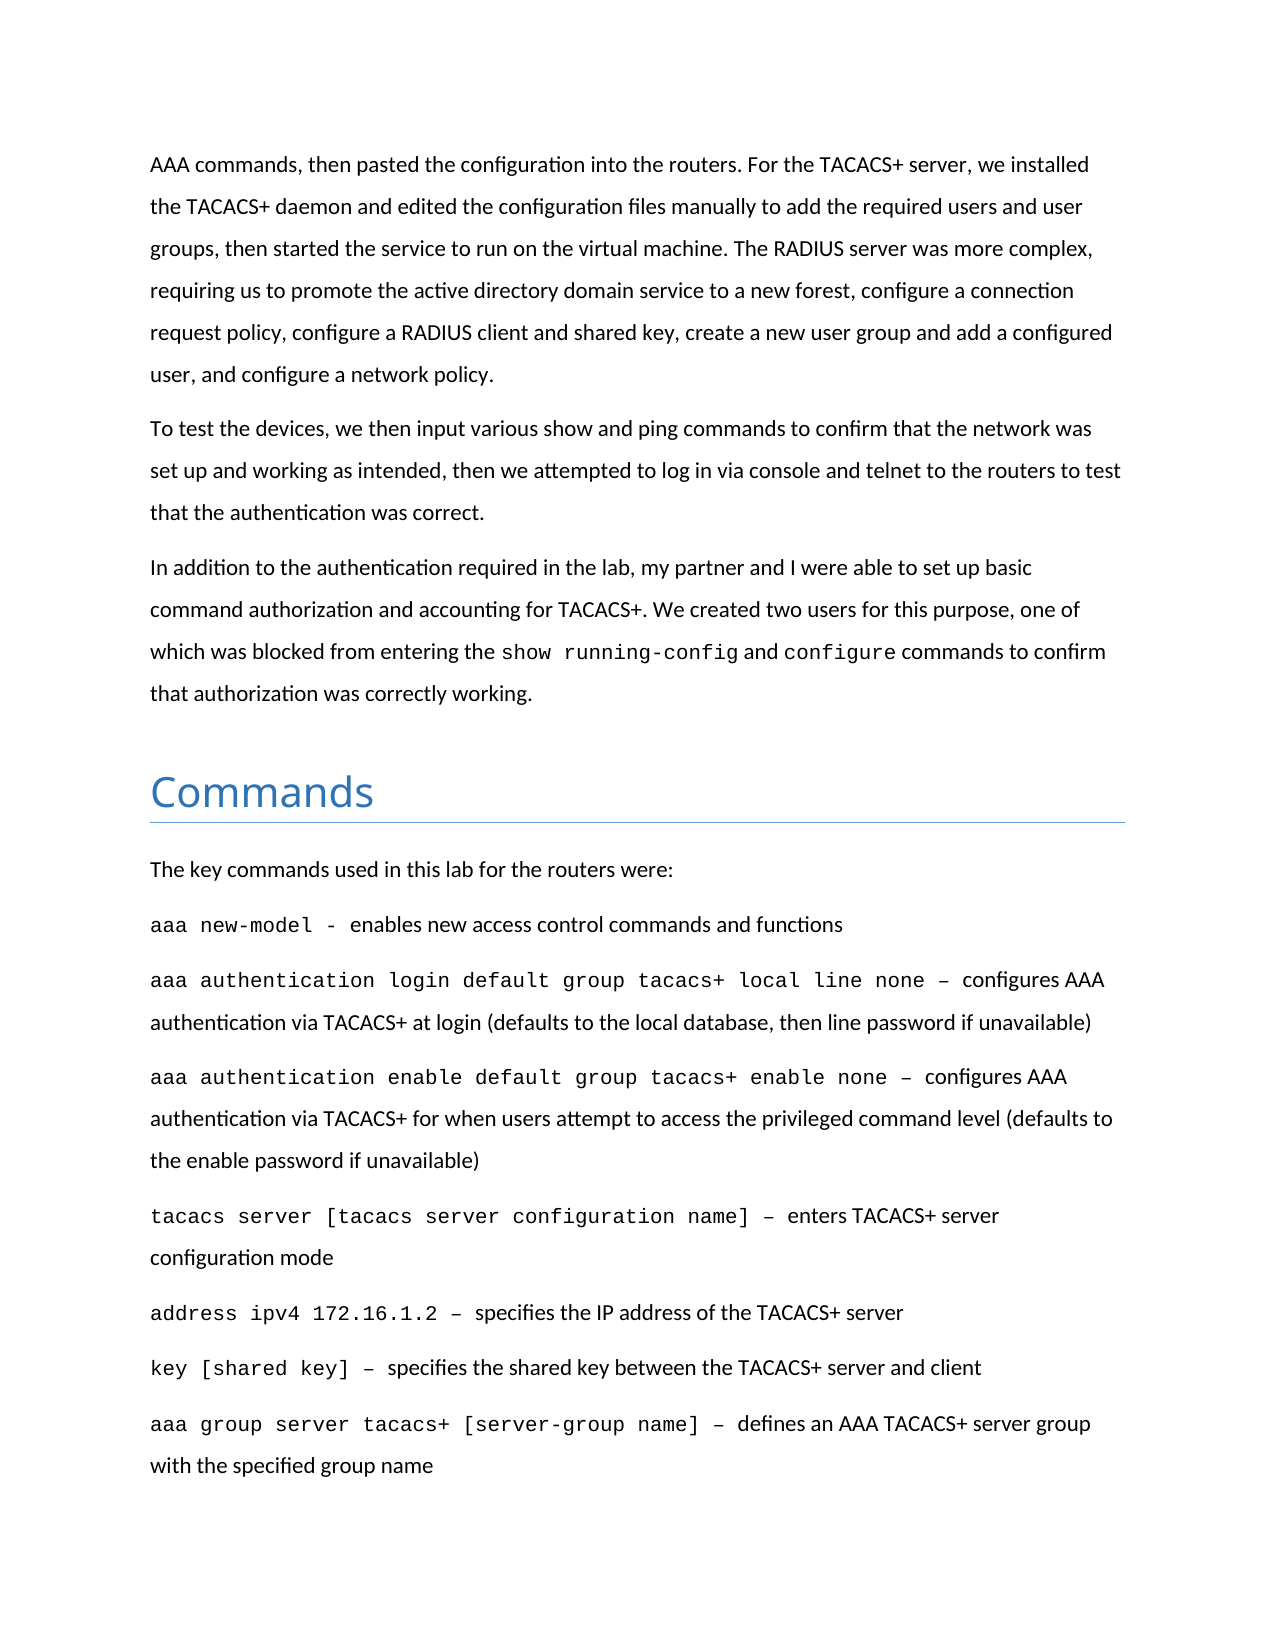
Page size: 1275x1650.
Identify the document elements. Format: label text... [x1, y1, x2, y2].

text tacacs server [tacacs server configuration name] – enters TACACS+ server configuration mode [150, 1201, 1125, 1272]
text aaa authentication login default group tacacs+ local line none – configures AAA authentication via TACACS+ at login (defaults to the local database, then line password if unavailable) [150, 965, 1125, 1036]
text To test the devices, we then input various show and ping commands to confirm that the network was set up and working as intended, then we attempted to log in via console and telnet to the routers to test that the authentication was correct. [150, 414, 1125, 526]
text key [shared key] – specifies the shared key between the TACACS+ server and client [150, 1353, 1125, 1382]
text aaa new-model - enables new access control commands and functions [150, 910, 1125, 938]
text In addition to the authentication required in the lab, my partner and I were able to set up basic command authorization and accounting for TACACS+. We created two users for this purpose, one of which was blocked from entering the show running-config and configure commands to confirm that authorization was correctly working. [150, 553, 1125, 707]
text aaa group server tacacs+ [server-group name] – defines an AAA TACACS+ server group with the specified group name [150, 1409, 1125, 1479]
text The key commands used in this lab for the routers were: [150, 855, 1125, 883]
subtitle Commands [150, 763, 1125, 822]
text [150, 150, 1125, 388]
text aaa authentication enable default group tacacs+ enable none – configures AAA authentication via TACACS+ for when users attempt to access the privileged command level (defaults to the enable password if unavailable) [150, 1062, 1125, 1174]
text address ipv4 172.16.1.2 – specifies the IP address of the TACACS+ server [150, 1298, 1125, 1327]
